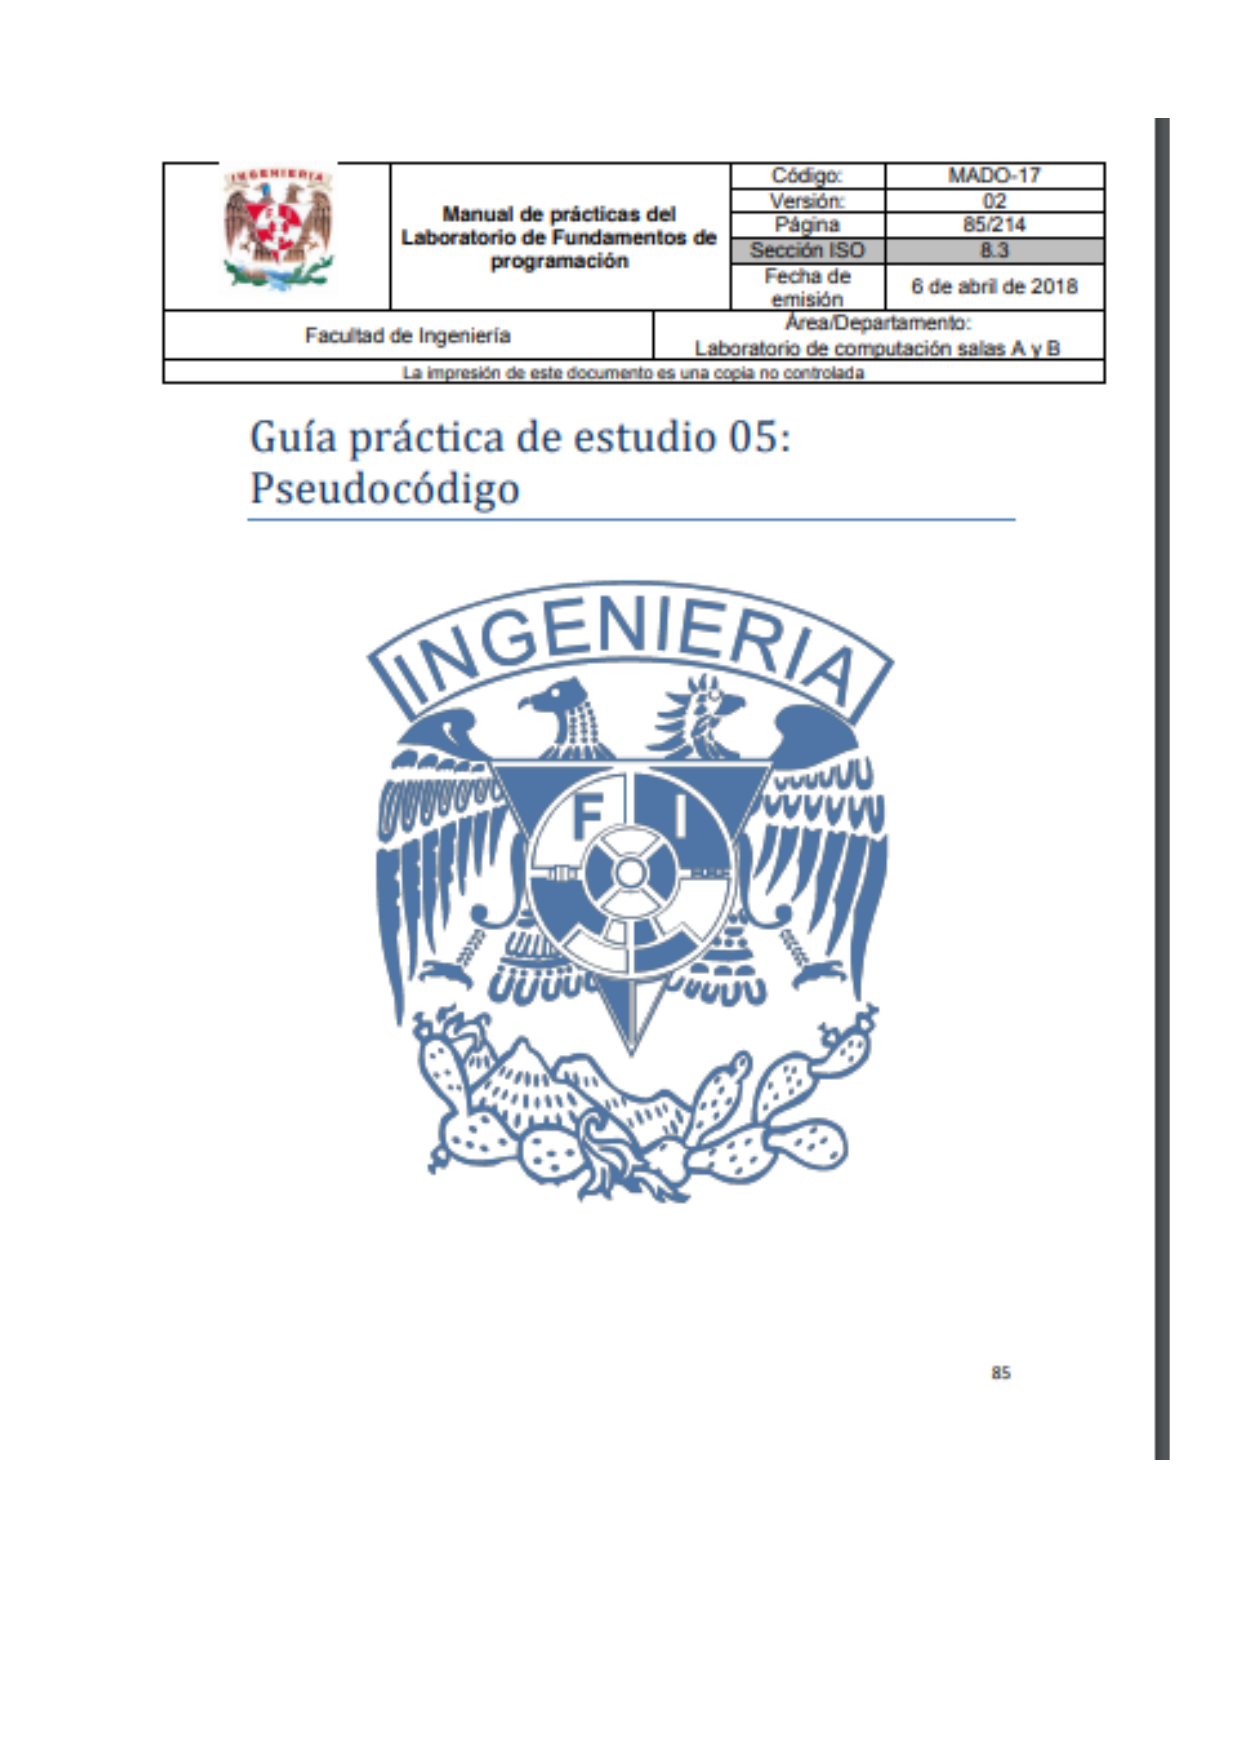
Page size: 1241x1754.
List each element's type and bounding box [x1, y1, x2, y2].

picture [118, 118, 1170, 1460]
